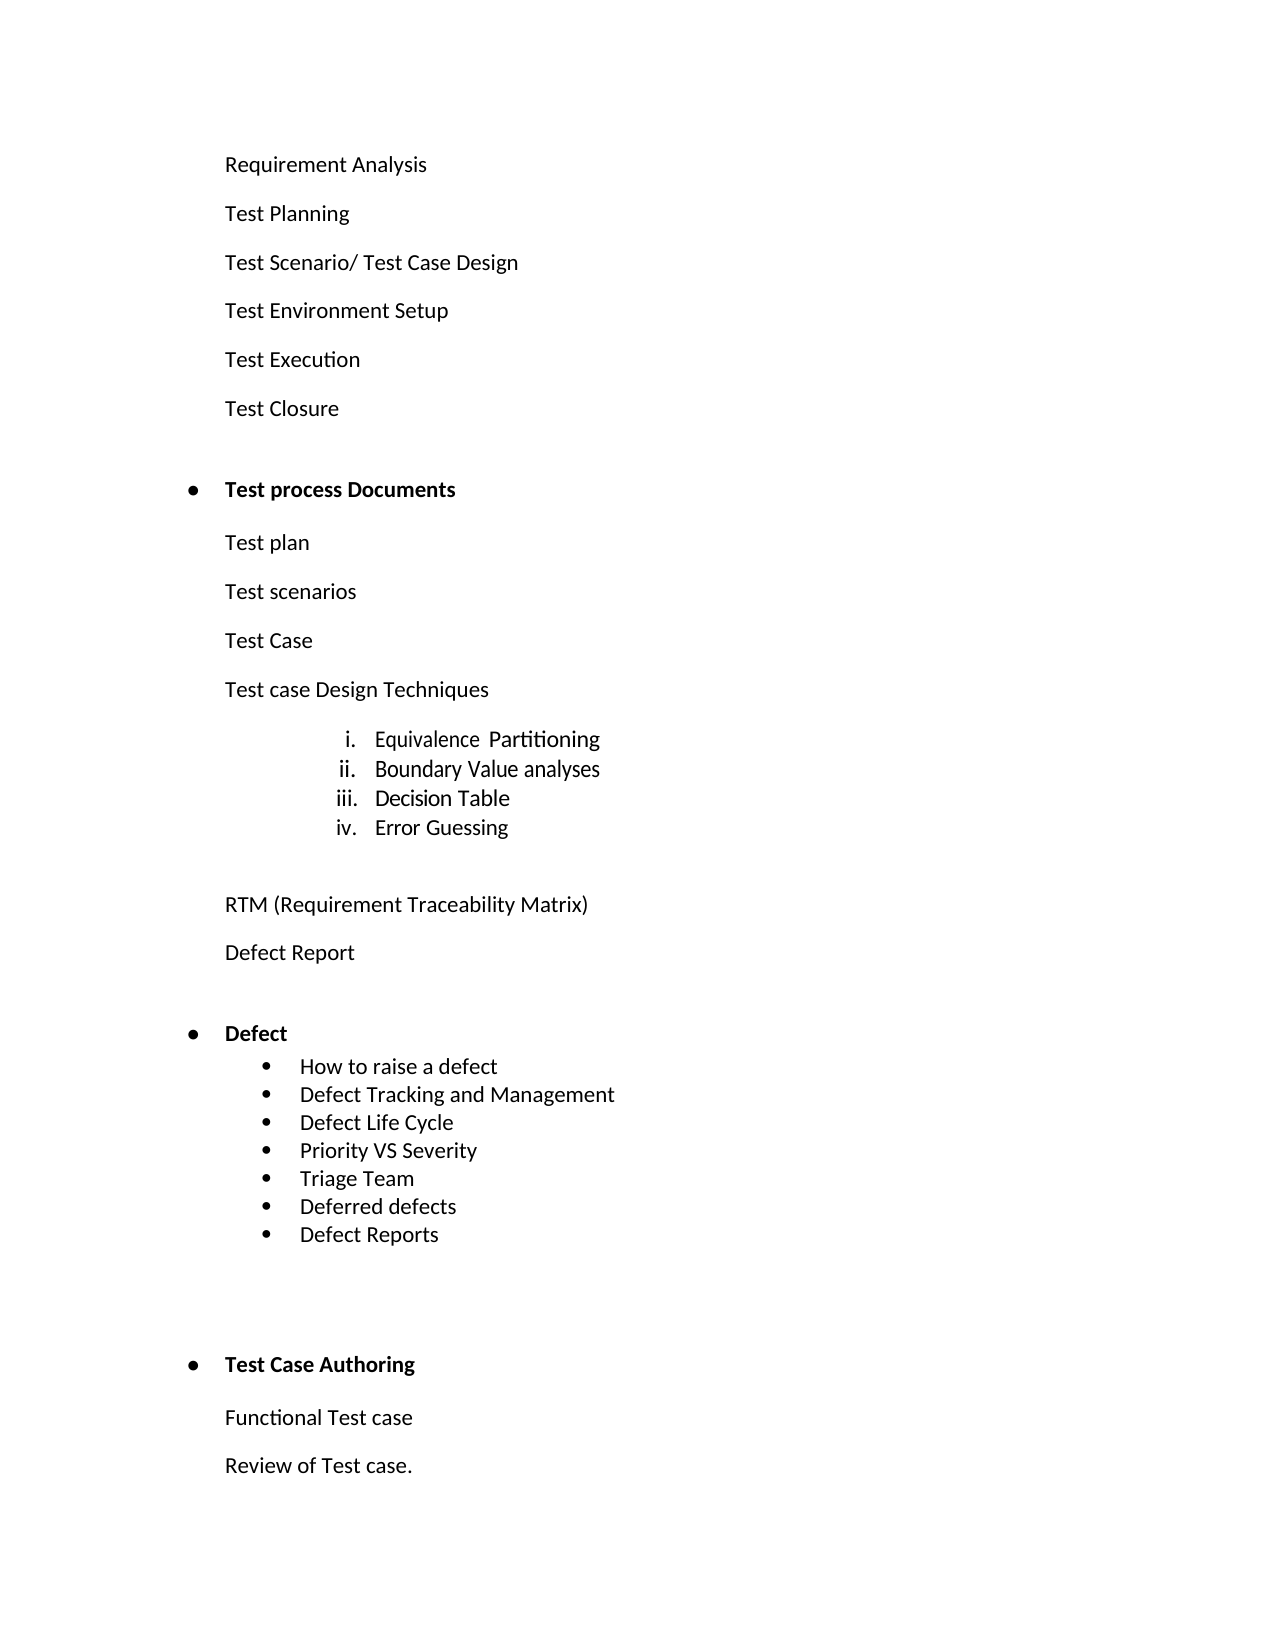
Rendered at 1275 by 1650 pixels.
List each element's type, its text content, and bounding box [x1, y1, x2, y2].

text Functional Test case [150, 1403, 1125, 1431]
text Test Case [150, 626, 1125, 654]
list Defect Tracking and Management [262, 1080, 1125, 1108]
list Test process Documents [187, 475, 1125, 503]
text RTM (Requirement Traceability Matrix) [150, 890, 1125, 918]
list Defect [187, 1019, 1125, 1048]
text Test Closure [150, 394, 1125, 422]
text Test scenarios [150, 577, 1125, 605]
text Test case Design Techniques [150, 675, 1125, 703]
list Triage Team [262, 1164, 1125, 1192]
list Defect Reports [262, 1220, 1125, 1248]
list Error Guessing [356, 813, 1125, 841]
text Review of Test case. [150, 1452, 1125, 1480]
list Decision Table [356, 783, 1125, 813]
text Defect Report [150, 938, 1125, 967]
text Test Execution [150, 345, 1125, 373]
list Boundary Value analyses [356, 753, 1125, 783]
list Defect Life Cycle [262, 1108, 1125, 1136]
list Priority VS Severity [262, 1136, 1125, 1164]
text Test plan [150, 528, 1125, 556]
text Test Planning [150, 199, 1125, 227]
list Equivalence Partitioning [356, 724, 1125, 753]
text Requirement Analysis [150, 150, 1125, 178]
list How to raise a defect [262, 1052, 1125, 1080]
list Deferred defects [262, 1192, 1125, 1220]
text Test Environment Setup [150, 297, 1125, 324]
list Test Case Authoring [187, 1350, 1125, 1378]
text Test Scenario/ Test Case Design [150, 248, 1125, 276]
